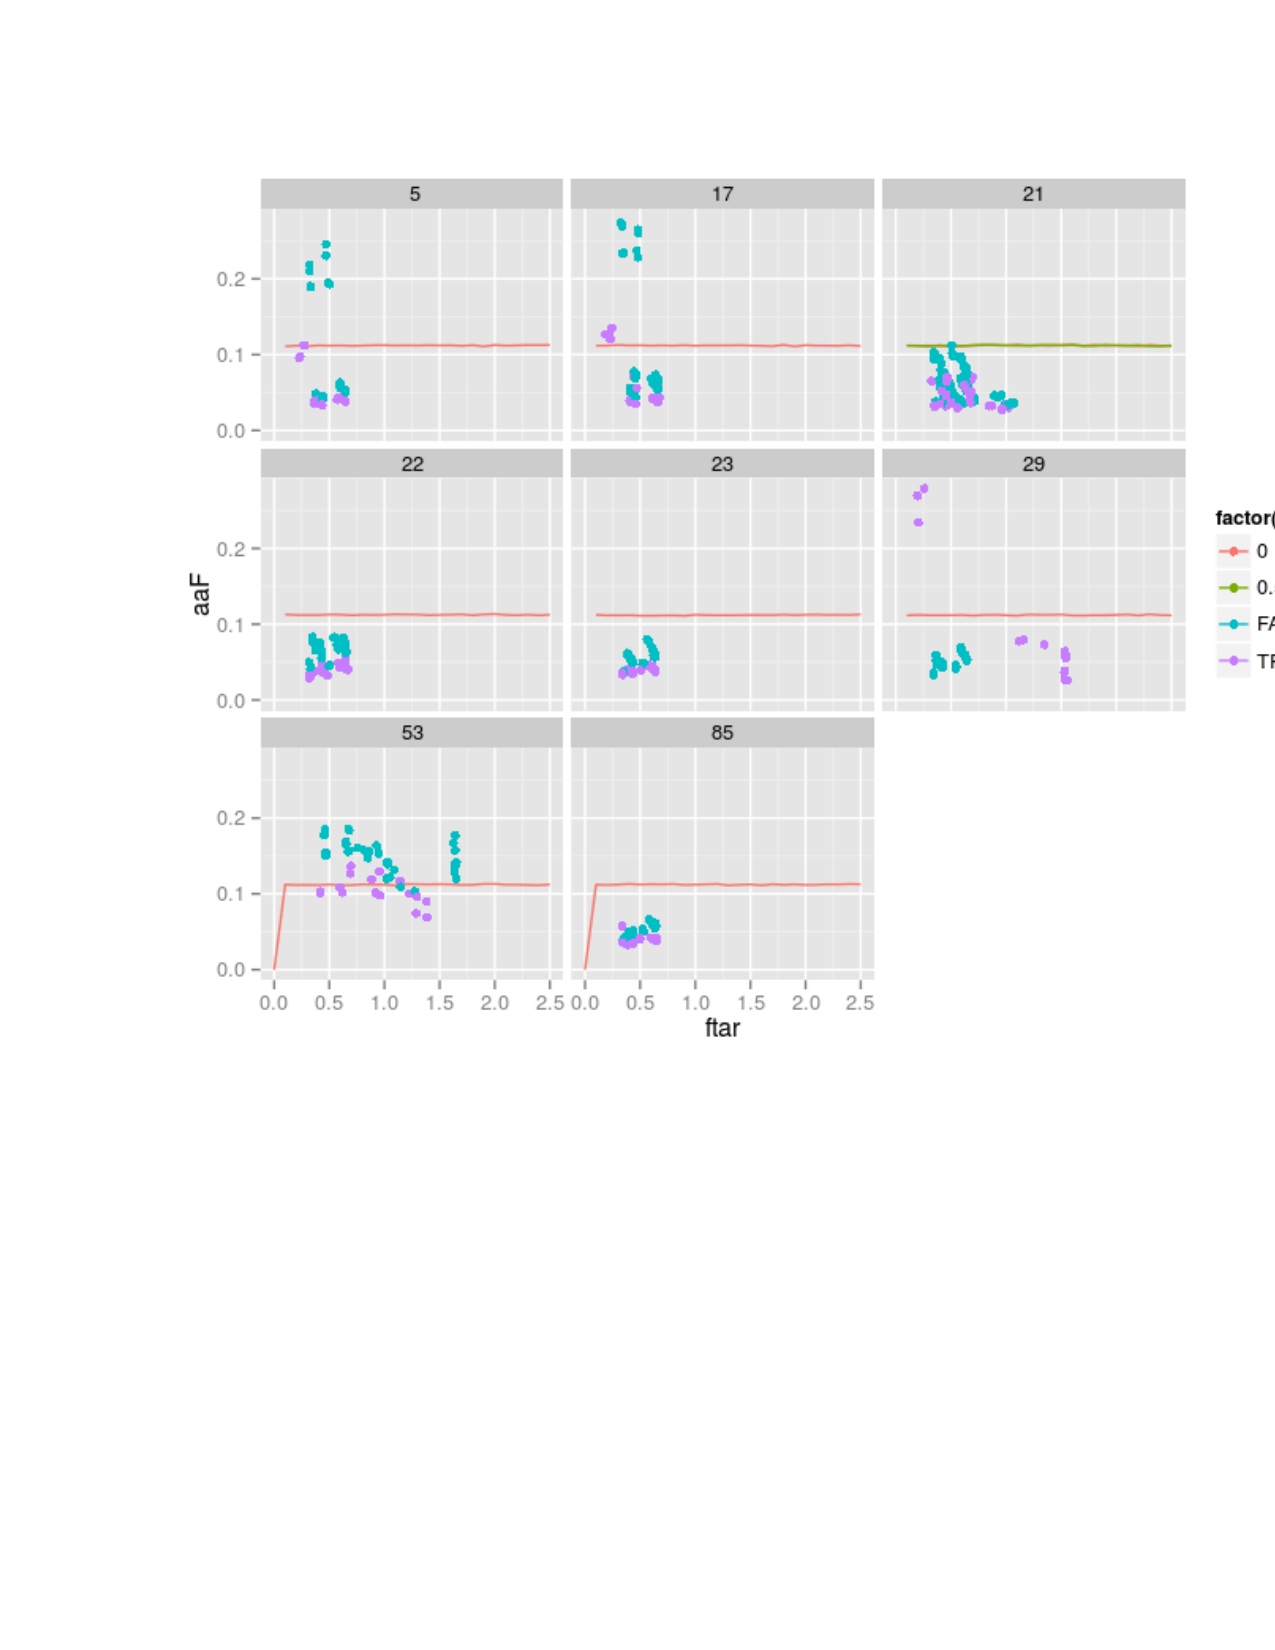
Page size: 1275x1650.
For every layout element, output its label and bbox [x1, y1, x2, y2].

picture [168, 150, 1275, 1059]
